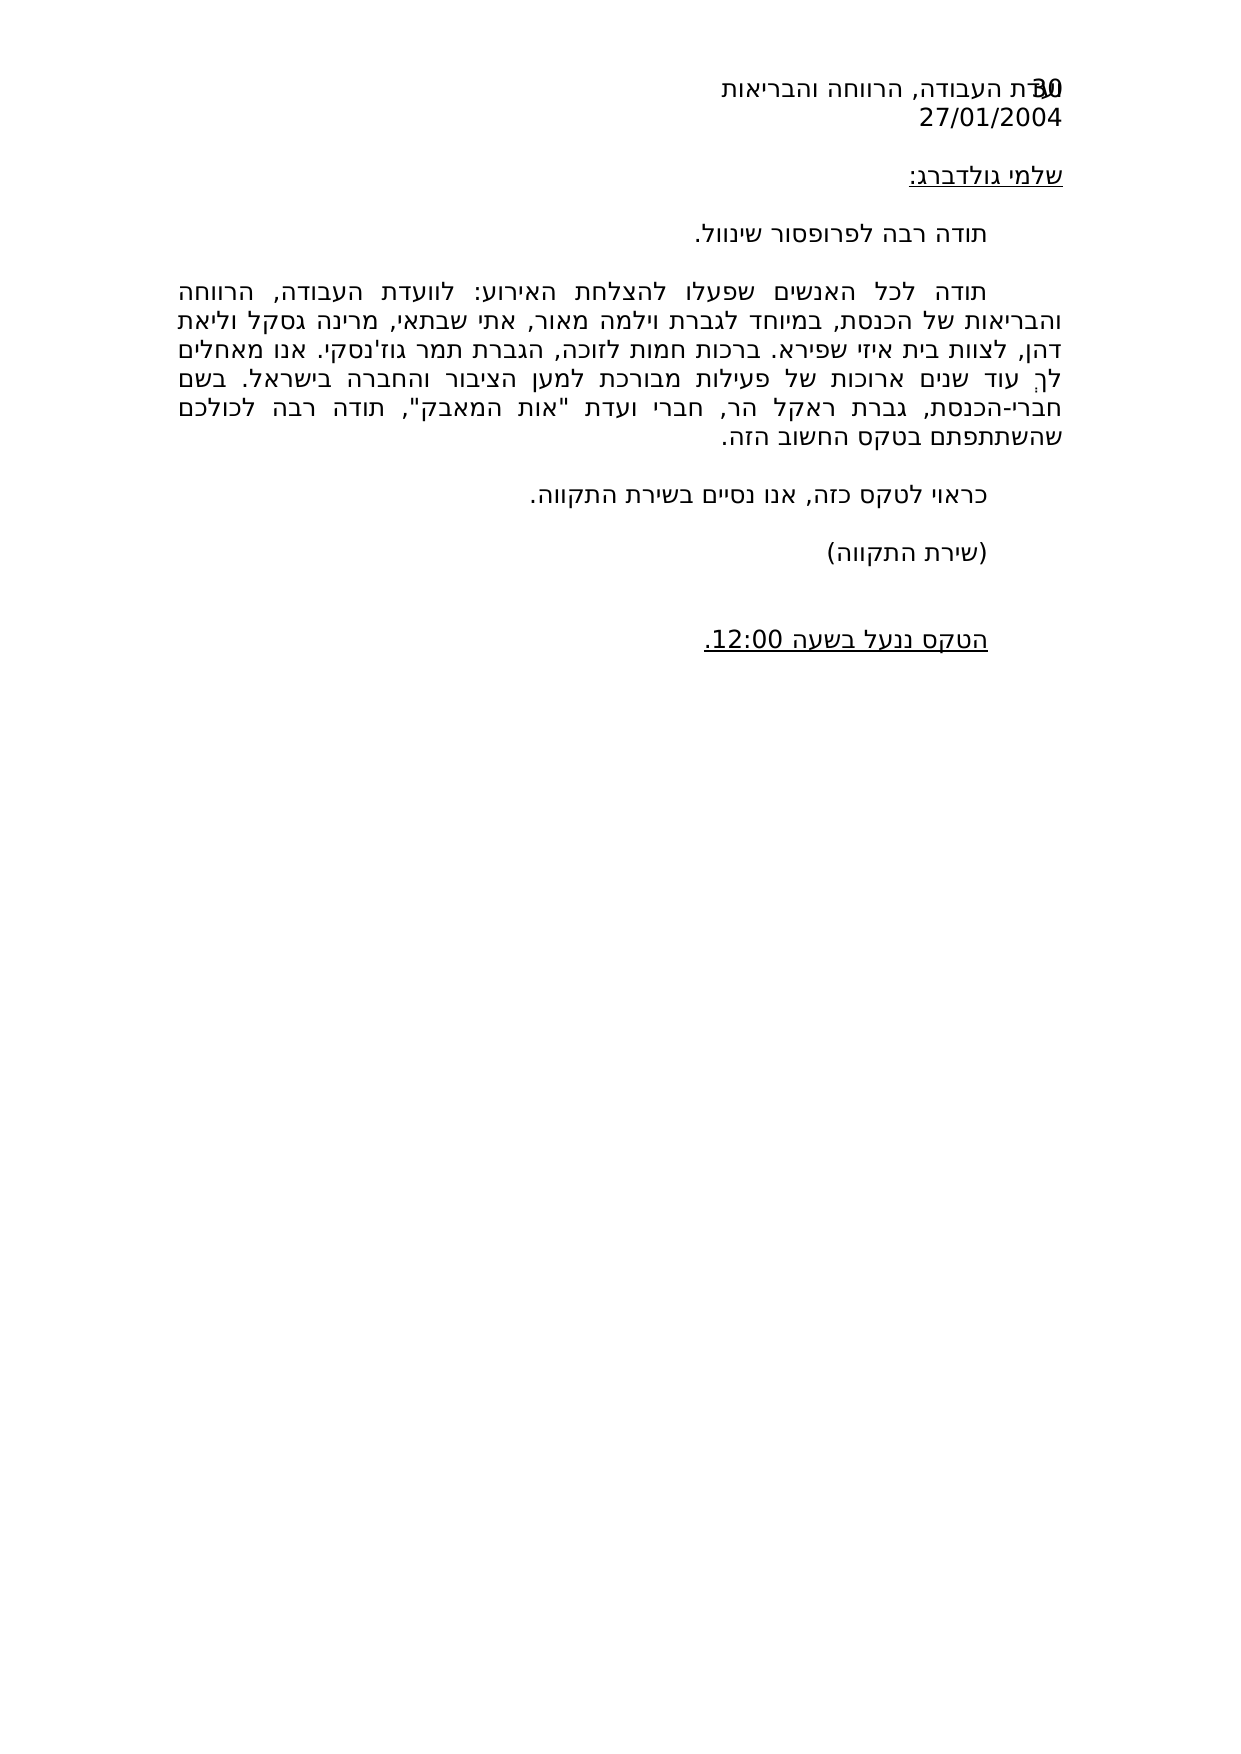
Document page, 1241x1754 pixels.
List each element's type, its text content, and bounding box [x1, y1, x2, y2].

text שלמי גולדברג: [177, 161, 1063, 190]
text כראוי לטקס כזה, אנו נסיים בשירת התקווה. [177, 481, 1063, 510]
text הטקס ננעל בשעה 12:00. [177, 625, 1063, 654]
text תודה רבה לפרופסור שינוול. [177, 219, 1063, 248]
text תודה לכל האנשים שפעלו להצלחת האירוע: לוועדת העבודה, הרווחה והבריאות של הכנסת, במיוחד לגברת וילמה מאור, אתי שבתאי, מרינה גסקל וליאת דהן, לצוות בית איזי שפירא. ברכות חמות לזוכה, הגברת תמר גוז'נסקי. אנו מאחלים לךְ עוד שנים ארוכות של פעילות מבורכת למען הציבור והחברה בישראל. בשם חברי-הכנסת, גברת ראקל הר, חברי ועדת "אות המאבק", תודה רבה לכולכם שהשתתפתם בטקס החשוב הזה. [177, 277, 1063, 452]
text (שירת התקווה) [177, 538, 1063, 568]
